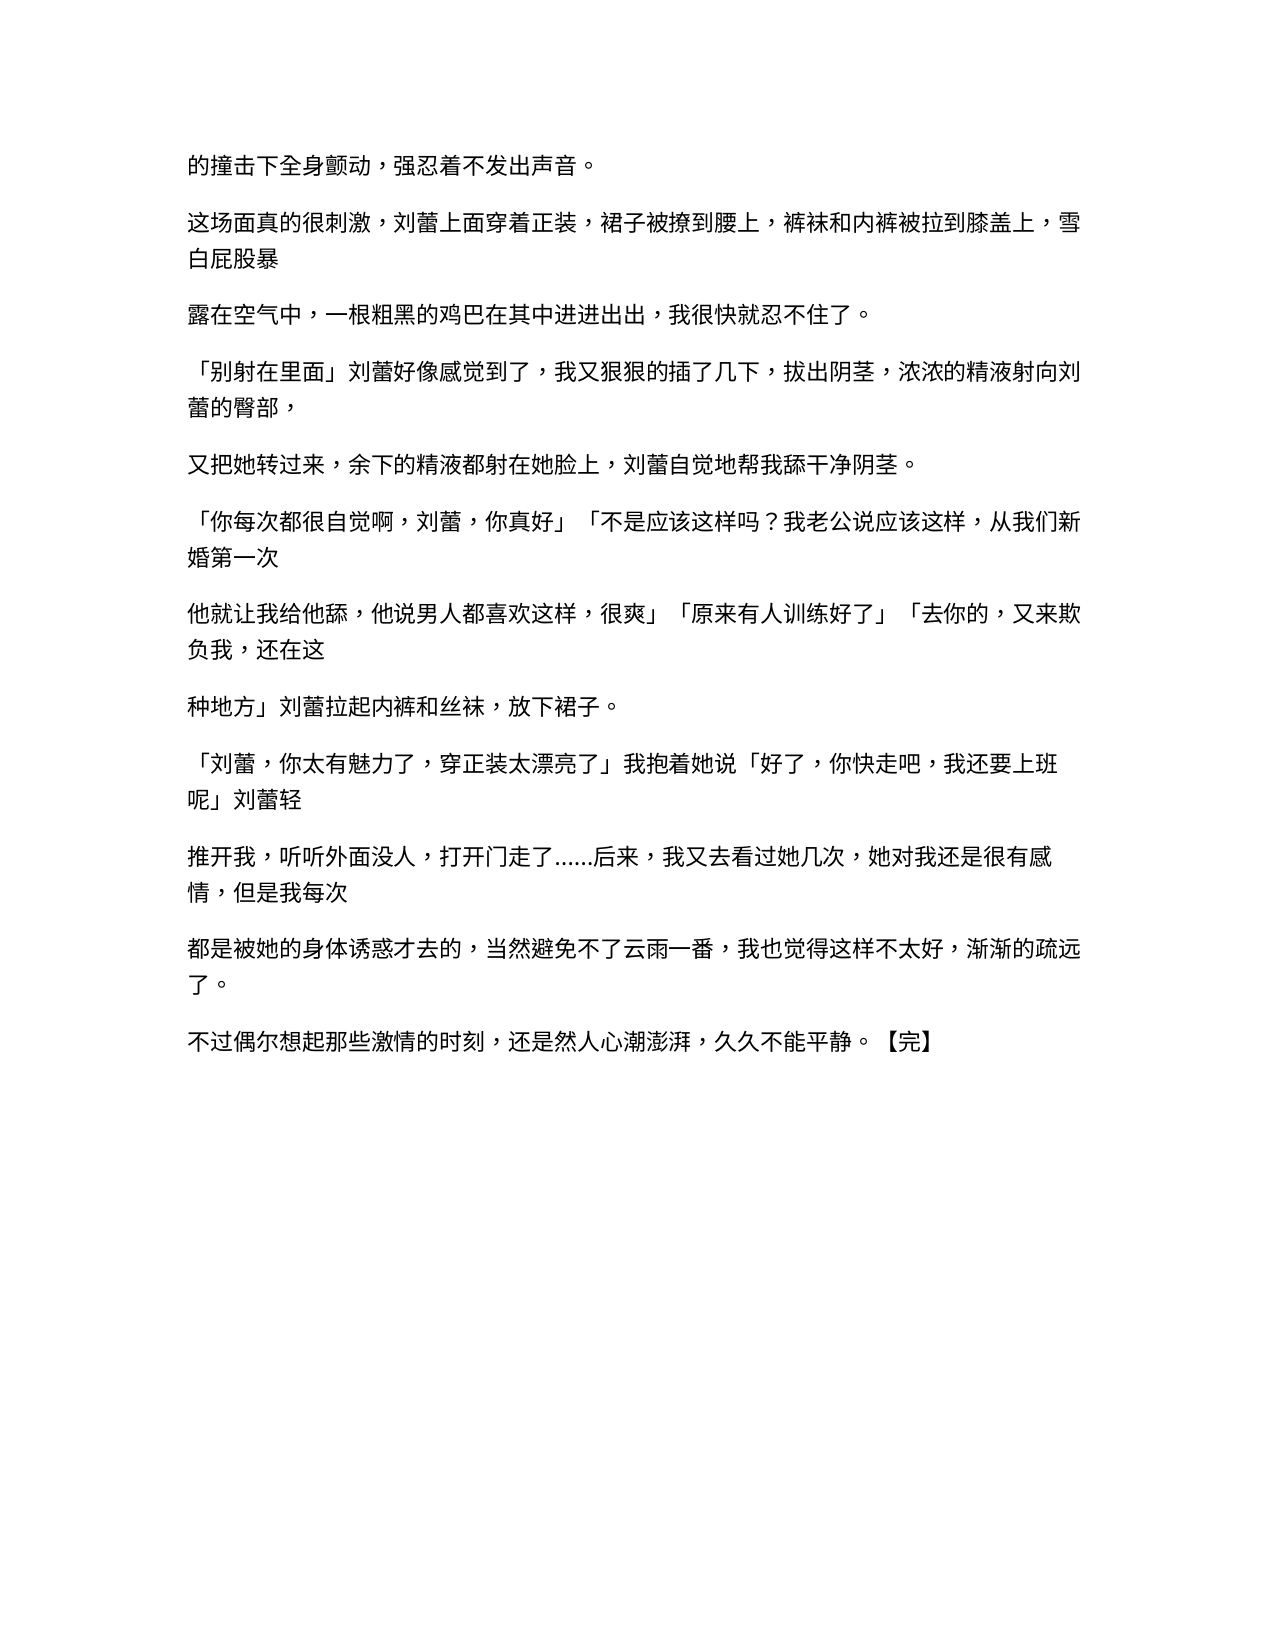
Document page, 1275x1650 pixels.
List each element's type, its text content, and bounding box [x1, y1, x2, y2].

text 「刘蕾，你太有魅力了，穿正装太漂亮了」我抱着她说「好了，你快走吧，我还要上班呢」刘蕾轻 [187, 748, 1087, 815]
text 他就让我给他舔，他说男人都喜欢这样，很爽」「原来有人训练好了」「去你的，又来欺负我，还在这 [187, 598, 1087, 666]
text 这场面真的很刺激，刘蕾上面穿着正装，裙子被撩到腰上，裤袜和内裤被拉到膝盖上，雪白屁股暴 [187, 207, 1087, 274]
text 露在空气中，一根粗黑的鸡巴在其中进进出出，我很快就忍不住了。 [187, 299, 1087, 331]
text 「你每次都很自觉啊，刘蕾，你真好」「不是应该这样吗？我老公说应该这样，从我们新婚第一次 [187, 506, 1087, 573]
text 又把她转过来，余下的精液都射在她脸上，刘蕾自觉地帮我舔干净阴茎。 [187, 449, 1087, 480]
text 都是被她的身体诱惑才去的，当然避免不了云雨一番，我也觉得这样不太好，渐渐的疏远了。 [187, 933, 1087, 1001]
text 「别射在里面」刘蕾好像感觉到了，我又狠狠的插了几下，拔出阴茎，浓浓的精液射向刘蕾的臀部， [187, 356, 1087, 423]
text 种地方」刘蕾拉起内裤和丝袜，放下裙子。 [187, 691, 1087, 722]
text 推开我，听听外面没人，打开门走了……后来，我又去看过她几次，她对我还是很有感情，但是我每次 [187, 841, 1087, 908]
text 不过偶尔想起那些激情的时刻，还是然人心潮澎湃，久久不能平静。【完】 [187, 1026, 1087, 1057]
text 的撞击下全身颤动，强忍着不发出声音。 [187, 150, 1087, 181]
